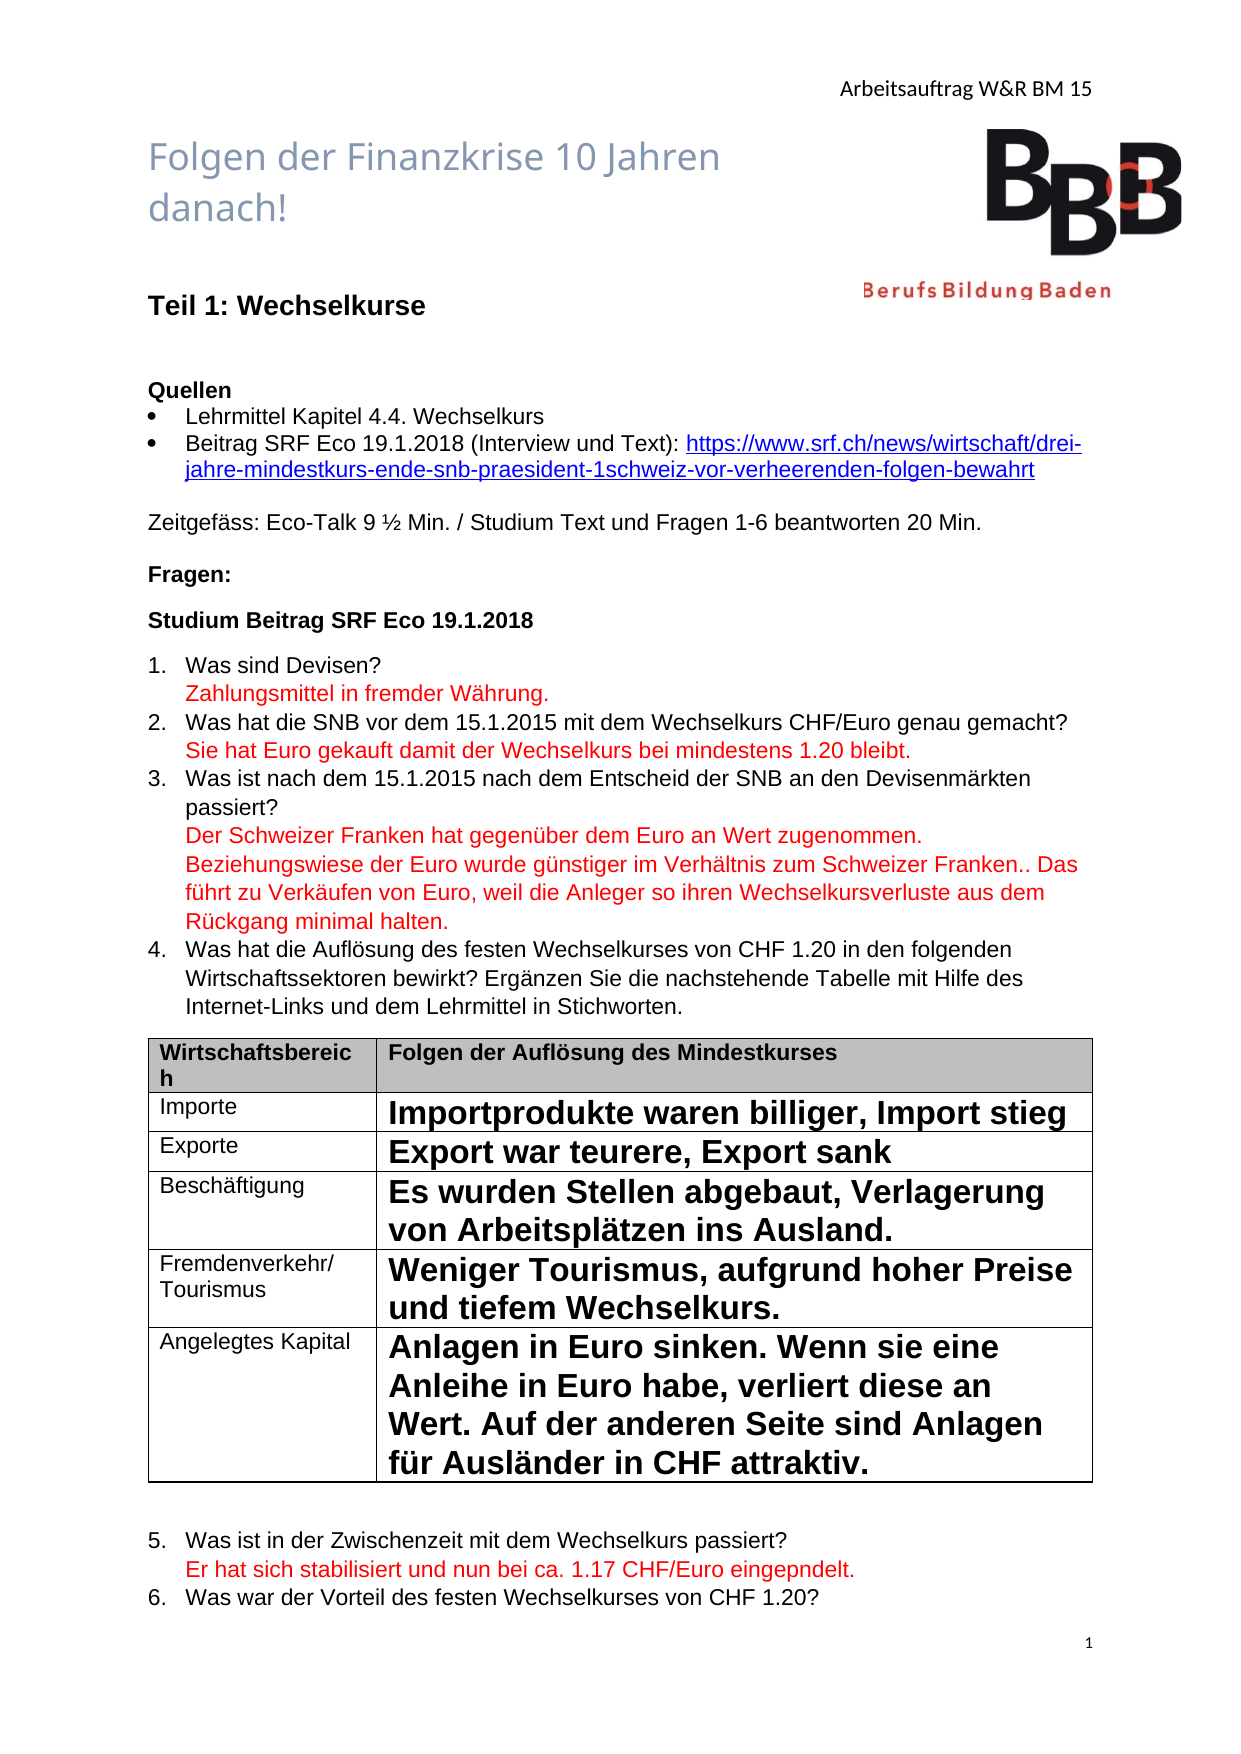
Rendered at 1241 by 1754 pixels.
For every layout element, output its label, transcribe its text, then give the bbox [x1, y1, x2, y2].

list Er hat sich stabilisiert und nun bei ca. 1.17 CHF/Euro eingepndelt. [185, 1556, 1093, 1582]
text Quellen [148, 377, 1093, 403]
table_cell Importe [149, 1093, 376, 1131]
table_cell Beschäftigung [149, 1172, 376, 1249]
list Was ist in der Zwischenzeit mit dem Wechselkurs passiert? [148, 1527, 1093, 1554]
text Folgen der Finanzkrise 10 Jahren danach! [148, 130, 862, 260]
list Der Schweizer Franken hat gegenüber dem Euro an Wert zugenommen. Beziehungswiese der Euro wurde günstiger im Verhältnis zum Schweizer Franken.. Das führt zu Verkäufen von Euro, weil die Anleger so ihren Wechselkursverluste aus dem Rückgang minimal halten. [185, 822, 1093, 934]
list Was war der Vorteil des festen Wechselkurses von CHF 1.20? [148, 1584, 1093, 1611]
text Studium Beitrag SRF Eco 19.1.2018 [148, 607, 1093, 633]
list Zahlungsmittel in fremder Währung. [185, 680, 1093, 706]
table_cell Anlagen in Euro sinken. Wenn sie eine Anleihe in Euro habe, verliert diese an Wert. Auf der anderen Seite sind Anlagen für Ausländer in CHF attraktiv. [377, 1328, 1092, 1481]
list Sie hat Euro gekauft damit der Wechselkurs bei mindestens 1.20 bleibt. [185, 737, 1093, 763]
list Was ist nach dem 15.1.2015 nach dem Entscheid der SNB an den Devisenmärkten passiert? [148, 765, 1093, 820]
table_cell Fremdenverkehr/ Tourismus [149, 1250, 376, 1327]
table_cell Weniger Tourismus, aufgrund hoher Preise und tiefem Wechselkurs. [377, 1250, 1092, 1327]
table_cell Angelegtes Kapital [149, 1328, 376, 1481]
list Lehrmittel Kapitel 4.4. Wechselkurs [148, 403, 1093, 430]
list Was hat die Auflösung des festen Wechselkurses von CHF 1.20 in den folgenden Wirtschaftssektoren bewirkt? Ergänzen Sie die nachstehende Tabelle mit Hilfe des Internet-Links und dem Lehrmittel in Stichworten. [148, 936, 1093, 1019]
text Fragen: [148, 561, 1093, 588]
picture [862, 129, 1182, 299]
table_header Wirtschaftsbereich [149, 1039, 376, 1092]
table_cell Exporte [149, 1132, 376, 1171]
table_cell Importprodukte waren billiger, Import stieg [377, 1093, 1092, 1131]
table_header Folgen der Auflösung des Mindestkurses [377, 1039, 1092, 1092]
text Teil 1: Wechselkurse [148, 289, 1093, 321]
list Was hat die SNB vor dem 15.1.2015 mit dem Wechselkurs CHF/Euro genau gemacht? [148, 708, 1093, 735]
list Beitrag SRF Eco 19.1.2018 (Interview und Text): https://www.srf.ch/news/wirtschaft/drei-jahre-mindestkurs-ende-snb-praesident-1schweiz-vor-verheerenden-folgen-bewahrt [148, 430, 1093, 482]
table_cell Es wurden Stellen abgebaut, Verlagerung von Arbeitsplätzen ins Ausland. [377, 1172, 1092, 1249]
text Zeitgefäss: Eco-Talk 9 ½ Min. / Studium Text und Fragen 1-6 beantworten 20 Min. [148, 509, 1093, 535]
list Was sind Devisen? [148, 652, 1093, 678]
table_cell Export war teurere, Export sank [377, 1132, 1092, 1171]
